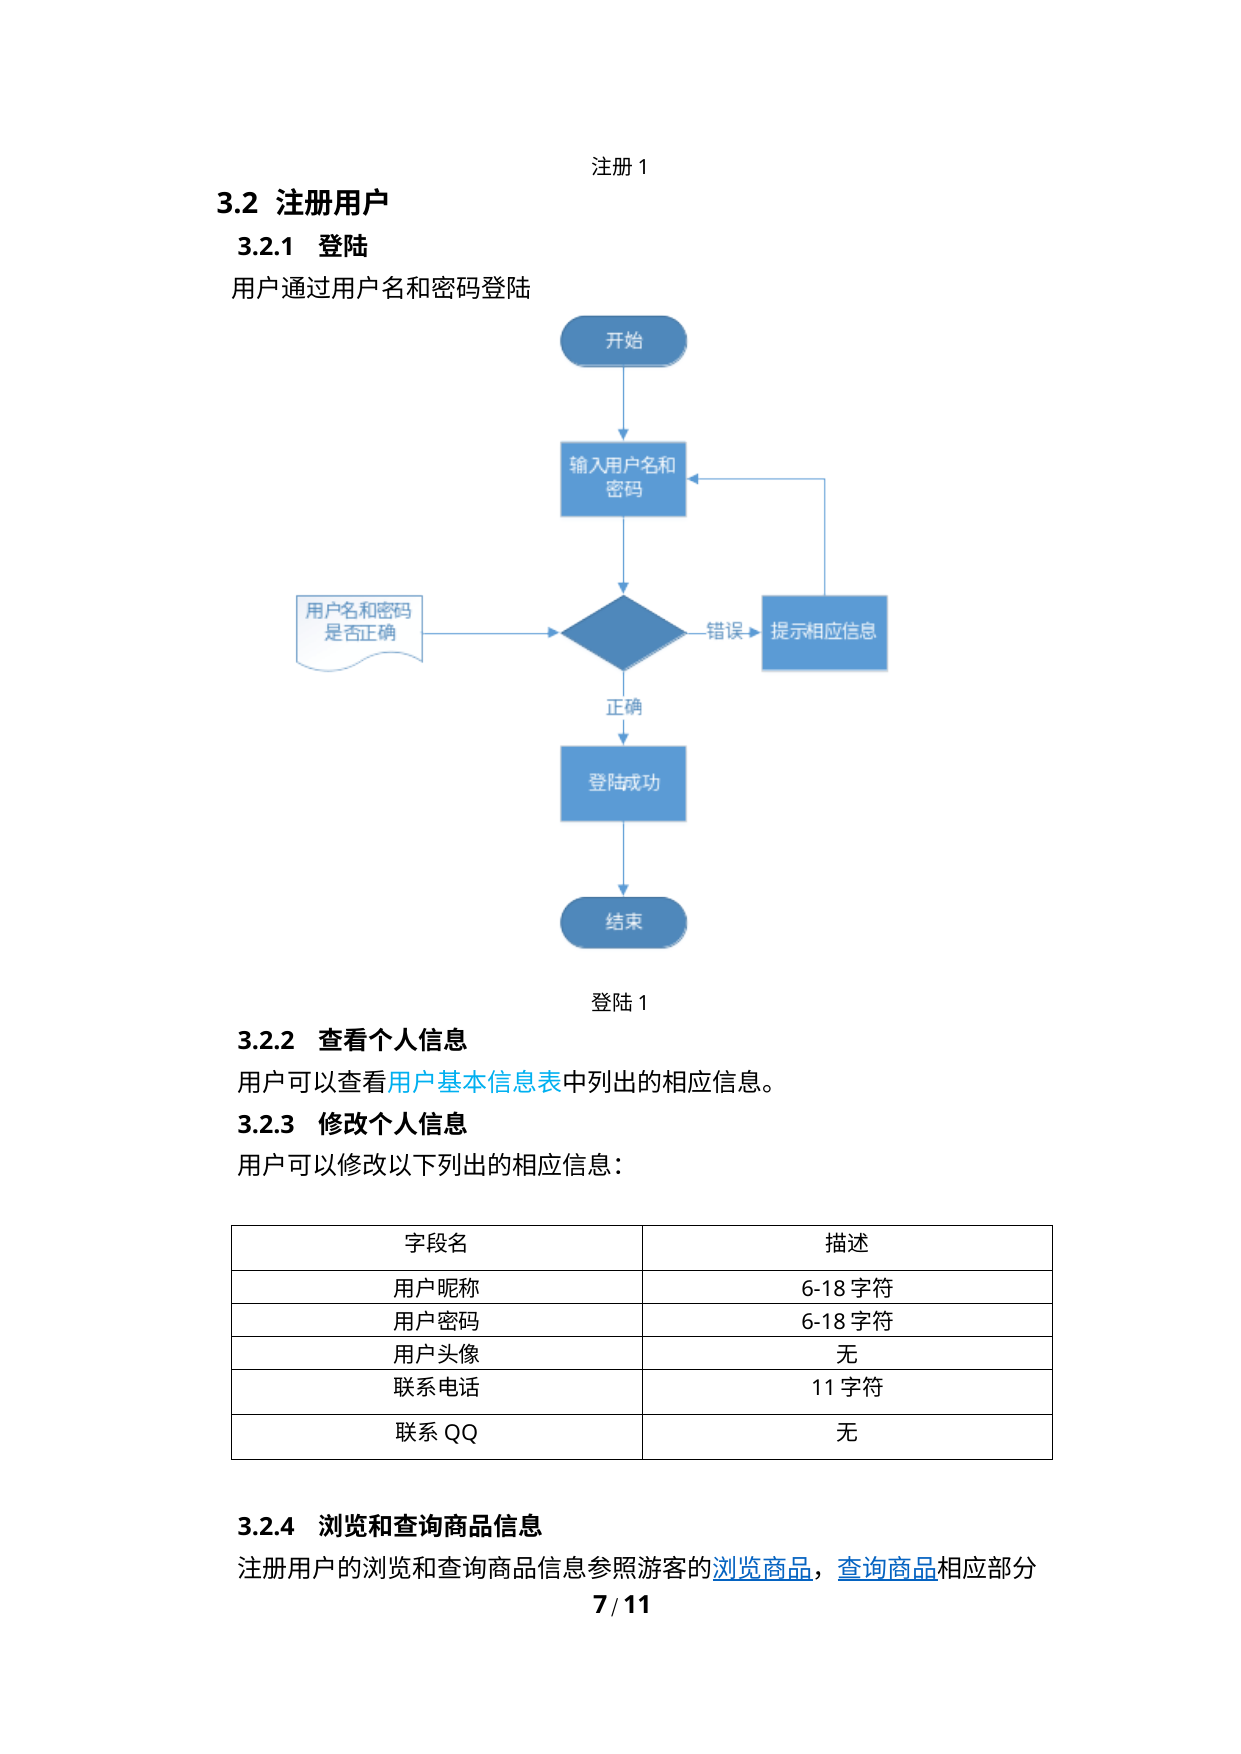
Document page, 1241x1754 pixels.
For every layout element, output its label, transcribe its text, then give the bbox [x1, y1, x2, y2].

list 浏览和查询商品信息 [187, 1502, 1053, 1544]
text 用户可以查看用户基本信息表中列出的相应信息。 [187, 1058, 1053, 1100]
table_cell 联系电话 [232, 1370, 642, 1414]
list 登陆 [187, 222, 1053, 264]
table_header 字段名 [232, 1226, 642, 1270]
text 用户可以修改以下列出的相应信息： [187, 1141, 1053, 1183]
text 登陆 1 [187, 986, 1053, 1016]
table_cell 无 [643, 1415, 1052, 1459]
table_header 描述 [643, 1226, 1052, 1270]
list 注册用户 [187, 180, 1053, 222]
table_cell 用户昵称 [232, 1271, 642, 1303]
table_cell 6-18字符 [643, 1271, 1052, 1303]
table_cell 用户头像 [232, 1337, 642, 1369]
table_cell 用户密码 [232, 1304, 642, 1336]
list 查看个人信息 [187, 1016, 1053, 1058]
text 用户通过用户名和密码登陆 [187, 264, 1053, 305]
table_cell 无 [643, 1337, 1052, 1369]
text 注册用户的浏览和查询商品信息参照游客的浏览商品，查询商品相应部分 [187, 1544, 1053, 1585]
text 注册 1 [187, 150, 1053, 180]
table_cell 11字符 [643, 1370, 1052, 1414]
list 修改个人信息 [187, 1100, 1053, 1141]
table_cell 6-18字符 [643, 1304, 1052, 1336]
table_cell 联系QQ [232, 1415, 642, 1459]
